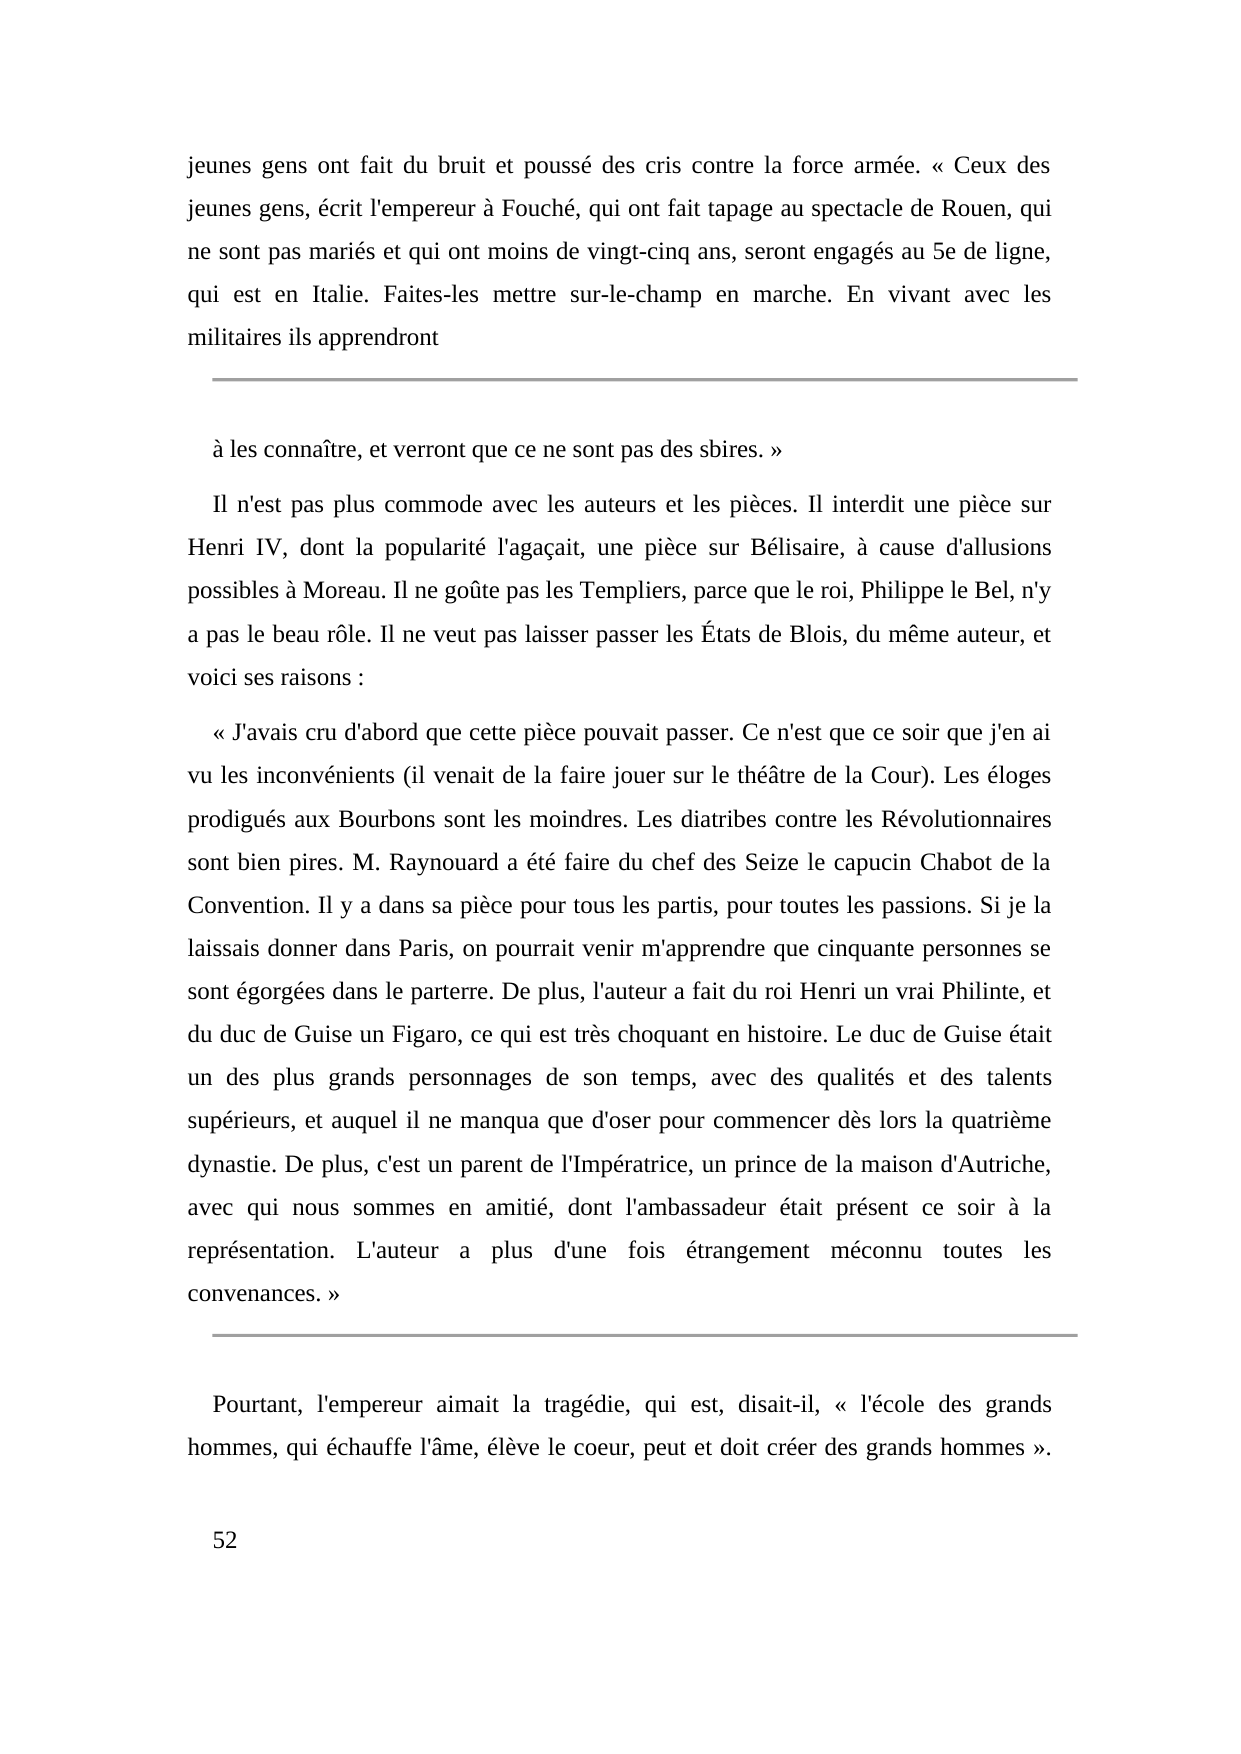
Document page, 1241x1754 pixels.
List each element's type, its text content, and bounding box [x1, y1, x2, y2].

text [187, 1389, 1053, 1461]
text Il n'est pas plus commode avec les auteurs et les pièces. Il interdit une pièce sur Henri IV, dont la popularité l'agaçait, une pièce sur Bélisaire, à cause d'allusions possibles à Moreau. Il ne goûte pas les Templiers, parce que le roi, Philippe le Bel, n'y a pas le beau rôle. Il ne veut pas laisser passer les États de Blois, du même auteur, et voici ses raisons : [187, 489, 1053, 691]
text à les connaître, et verront que ce ne sont pas des sbires. » [187, 434, 1053, 462]
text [187, 150, 1053, 351]
text « J'avais cru d'abord que cette pièce pouvait passer. Ce n'est que ce soir que j'en ai vu les inconvénients (il venait de la faire jouer sur le théâtre de la Cour). Les éloges prodigués aux Bourbons sont les moindres. Les diatribes contre les Révolutionnaires sont bien pires. M. Raynouard a été faire du chef des Seize le capucin Chabot de la Convention. Il y a dans sa pièce pour tous les partis, pour toutes les passions. Si je la laissais donner dans Paris, on pourrait venir m'apprendre que cinquante personnes se sont égorgées dans le parterre. De plus, l'auteur a fait du roi Henri un vrai Philinte, et du duc de Guise un Figaro, ce qui est très choquant en histoire. Le duc de Guise était un des plus grands personnages de son temps, avec des qualités et des talents supérieurs, et auquel il ne manqua que d'oser pour commencer dès lors la quatrième dynastie. De plus, c'est un parent de l'Impératrice, un prince de la maison d'Autriche, avec qui nous sommes en amitié, dont l'ambassadeur était présent ce soir à la représentation. L'auteur a plus d'une fois étrangement méconnu toutes les convenances. » [187, 717, 1053, 1307]
